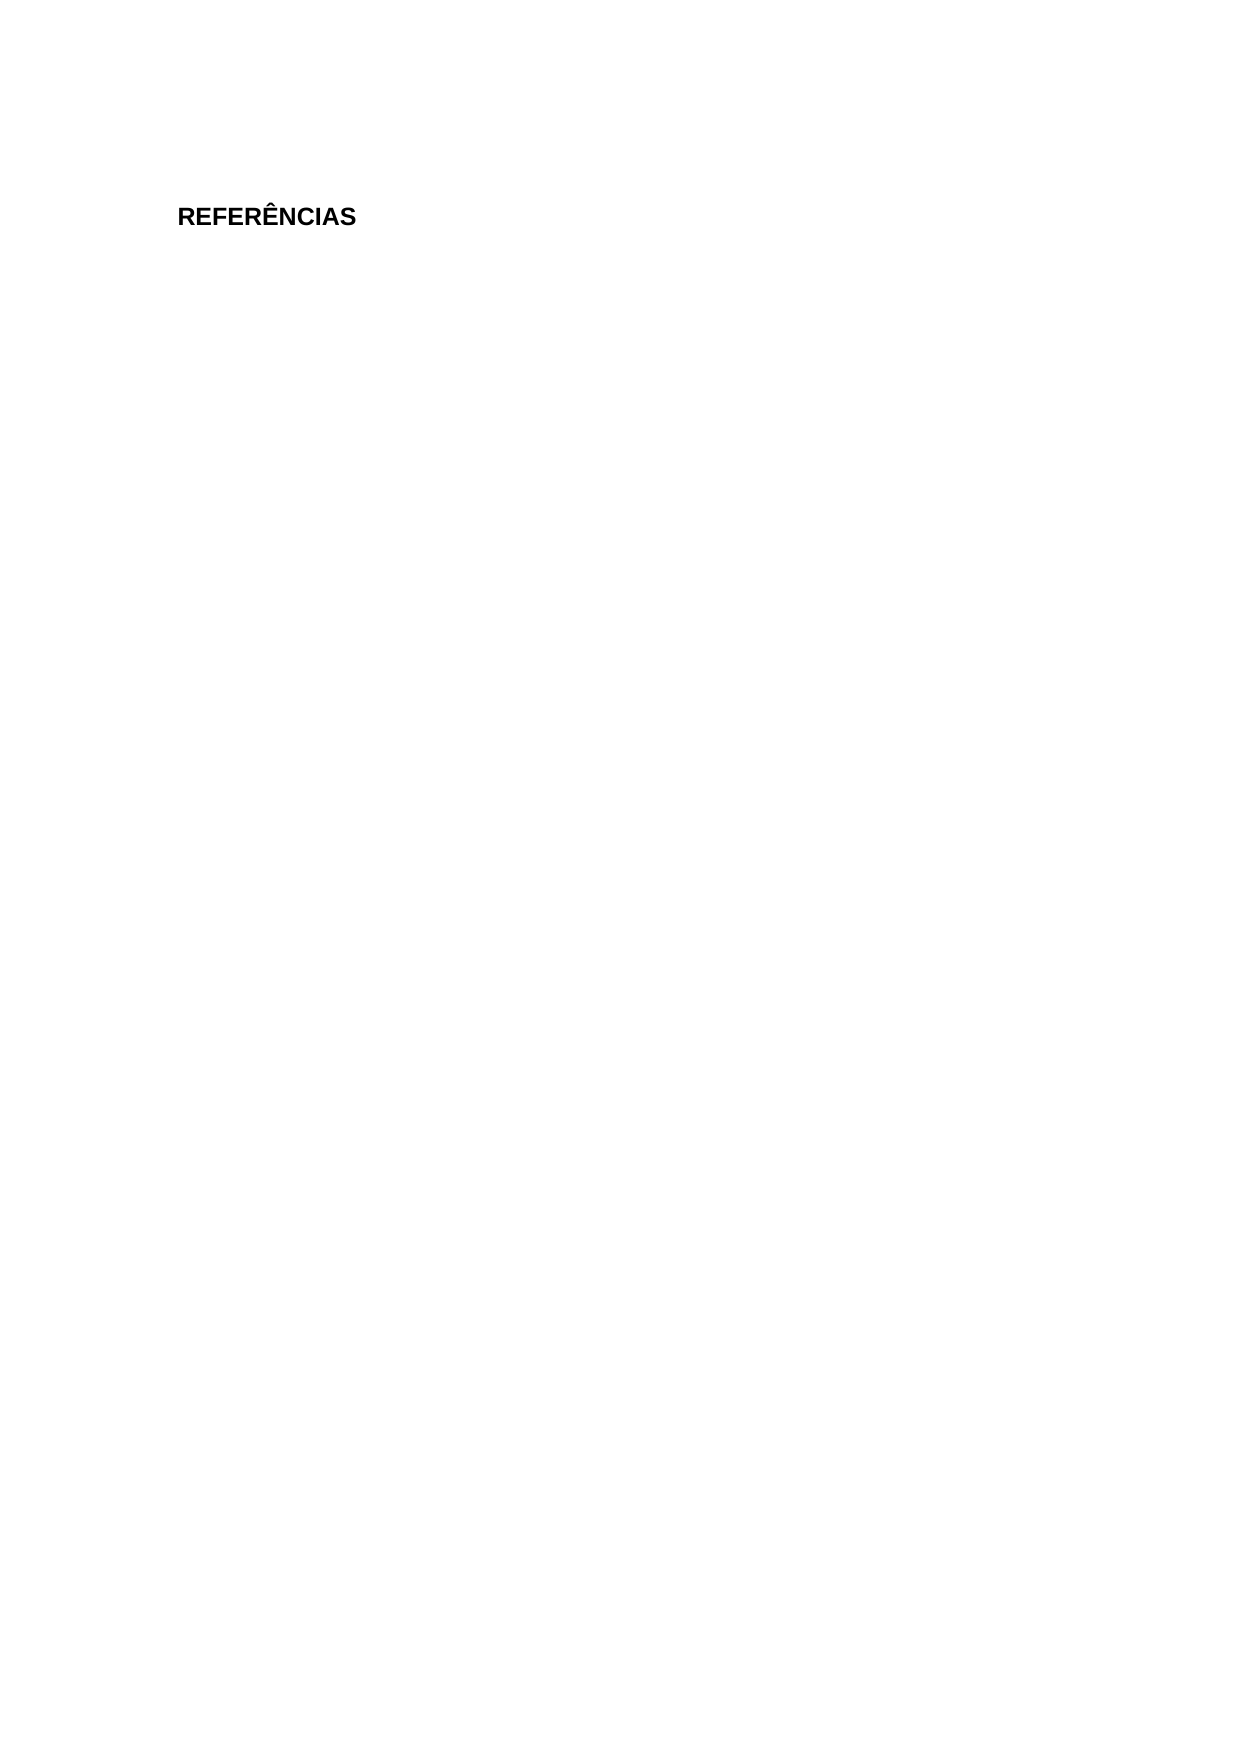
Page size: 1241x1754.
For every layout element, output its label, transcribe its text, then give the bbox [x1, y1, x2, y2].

subtitle REFERÊNCIAS [177, 202, 1122, 231]
